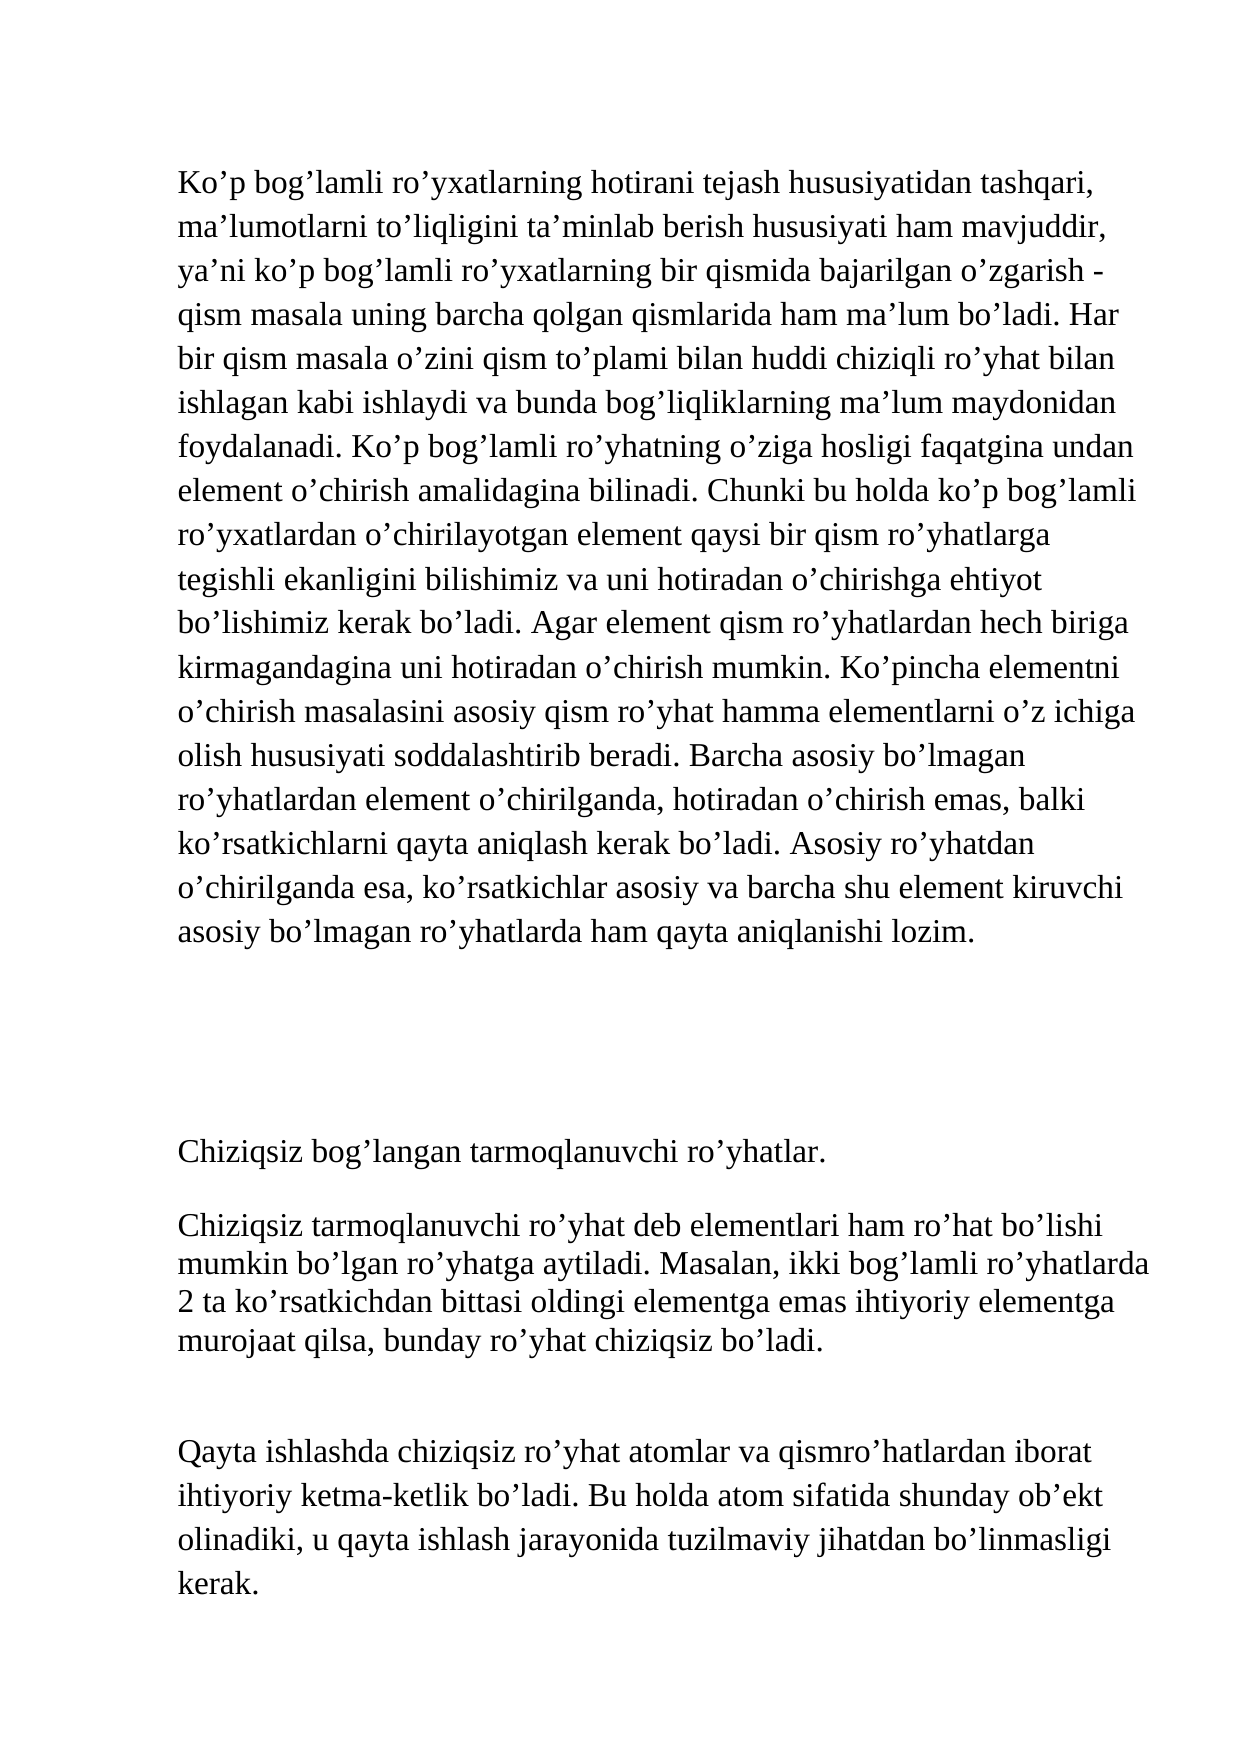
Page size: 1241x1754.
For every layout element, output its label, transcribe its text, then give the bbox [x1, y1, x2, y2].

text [177, 1387, 1152, 1602]
text Ko’p bog’lamli ro’yxatlarning hotirani tejash hususiyatidan tashqari, ma’lumotlarni to’liqligini ta’minlab berish hususiyati ham mavjuddir, ya’ni ko’p bog’lamli ro’yxatlarning bir qismida bajarilgan o’zgarish - qism masala uning barcha qolgan qismlarida ham ma’lum bo’ladi. Har bir qism masala o’zini qism to’plami bilan huddi chiziqli ro’yhat bilan ishlagan kabi ishlaydi va bunda bog’liqliklarning ma’lum maydonidan foydalanadi. Ko’p bog’lamli ro’yhatning o’ziga hosligi faqatgina undan element o’chirish amalidagina bilinadi. Chunki bu holda ko’p bog’lamli ro’yxatlardan o’chirilayotgan element qaysi bir qism ro’yhatlarga tegishli ekanligini bilishimiz va uni hotiradan o’chirishga ehtiyot bo’lishimiz kerak bo’ladi. Agar element qism ro’yhatlardan hech biriga kirmagandagina uni hotiradan o’chirish mumkin. Ko’pincha elementni o’chirish masalasini asosiy qism ro’yhat hamma elementlarni o’z ichiga olish hususiyati soddalashtirib beradi. Barcha asosiy bo’lmagan ro’yhatlardan element o’chirilganda, hotiradan o’chirish emas, balki ko’rsatkichlarni qayta aniqlash kerak bo’ladi. Asosiy ro’yhatdan o’chirilganda esa, ko’rsatkichlar asosiy va barcha shu element kiruvchi asosiy bo’lmagan ro’yhatlarda ham qayta aniqlanishi lozim. Chiziqsiz bog’langan tarmoqlanuvchi ro’yhatlar. [177, 118, 1152, 1170]
text Chiziqsiz tarmoqlanuvchi ro’yhat deb elementlari ham ro’hat bo’lishi mumkin bo’lgan ro’yhatga aytiladi. Masalan, ikki bog’lamli ro’yhatlarda 2 ta ko’rsatkichdan bittasi oldingi elementga emas ihtiyoriy elementga murojaat qilsa, bunday ro’yhat chiziqsiz bo’ladi. [177, 1205, 1152, 1358]
